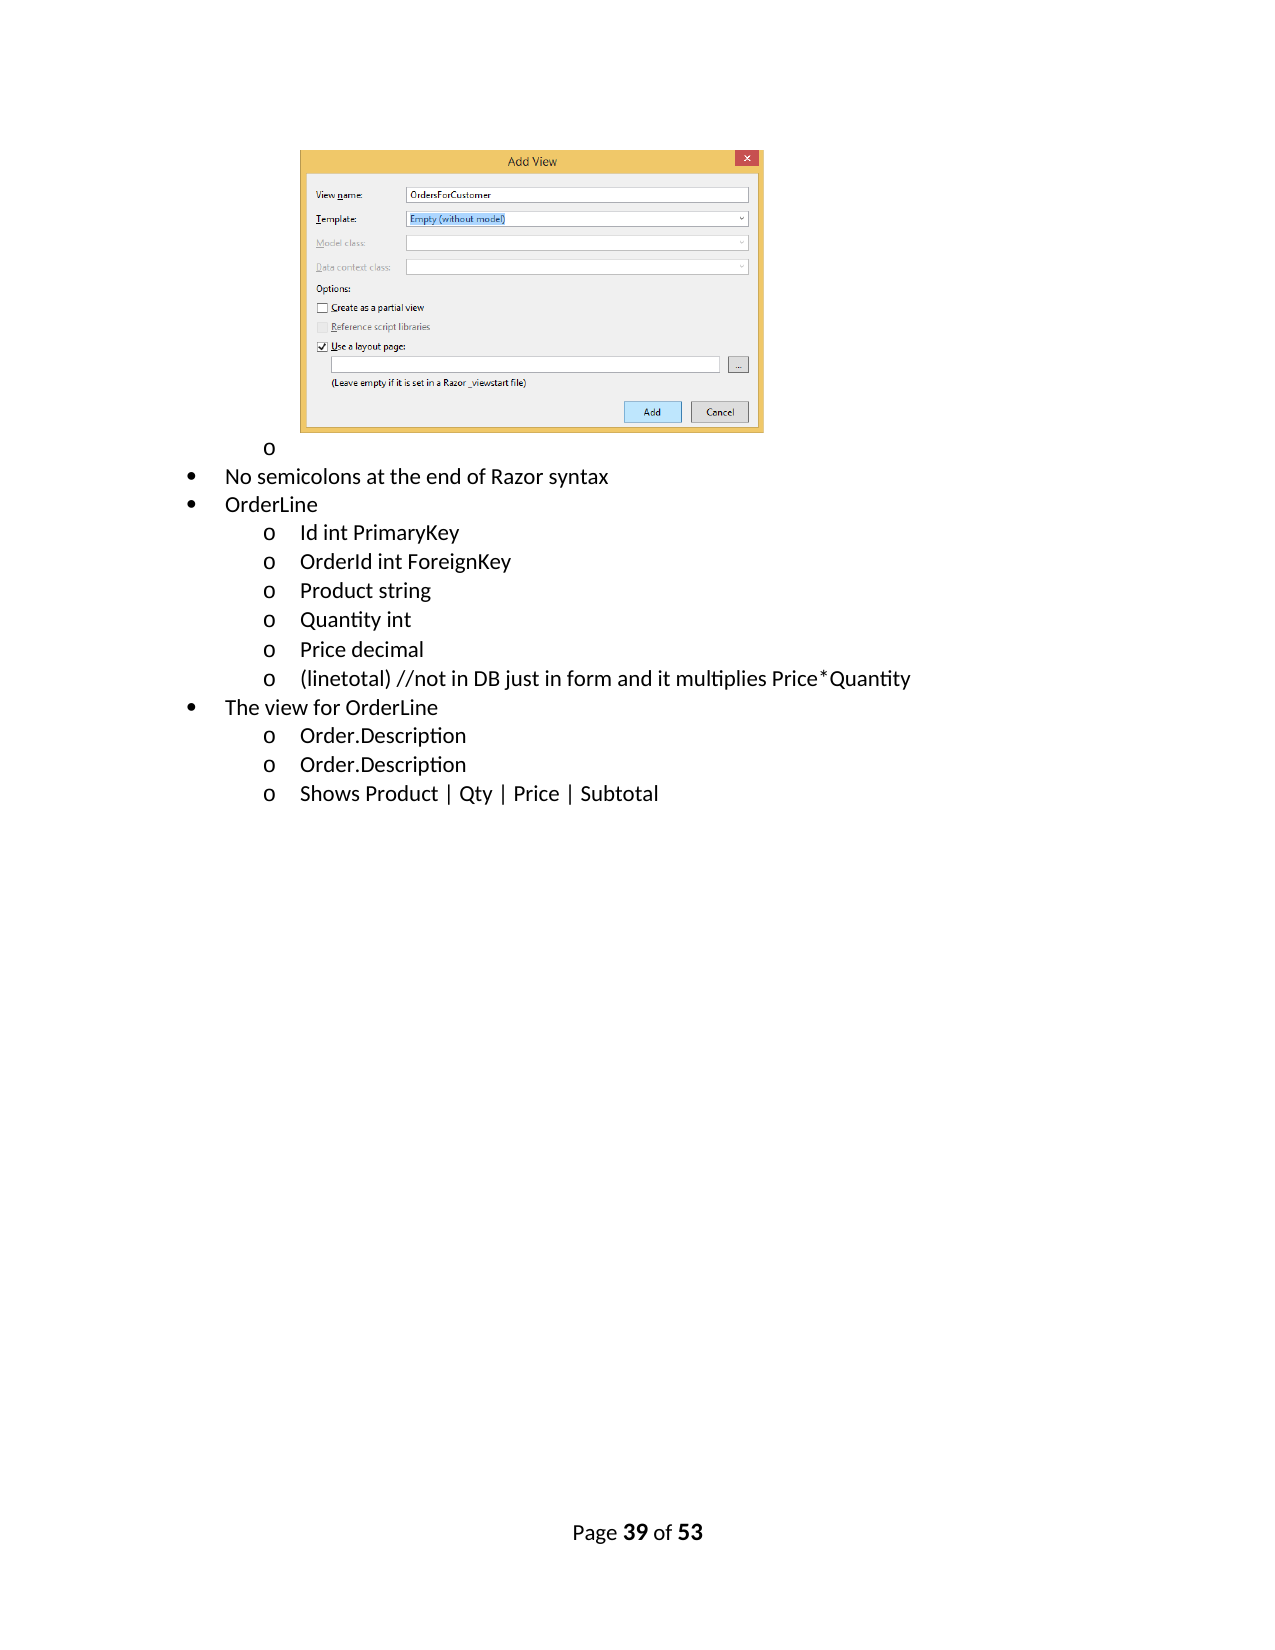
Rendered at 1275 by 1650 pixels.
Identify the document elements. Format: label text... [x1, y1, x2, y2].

picture [300, 150, 764, 433]
list The view for OrderLine [187, 693, 1125, 721]
list Order.Description [262, 721, 1125, 750]
list Quantity int [262, 606, 1125, 635]
list (linetotal) //not in DB just in form and it multiplies Price*Quantity [262, 664, 1125, 693]
list No semicolons at the end of Razor syntax [187, 462, 1125, 490]
list Price decimal [262, 635, 1125, 664]
list Id int PrimaryKey [262, 518, 1125, 547]
list Shows Product | Qty | Price | Subtotal [262, 779, 1125, 808]
list OrderId int ForeignKey [262, 547, 1125, 576]
list OrderLine [187, 490, 1125, 518]
list Order.Description [262, 750, 1125, 779]
list Product string [262, 576, 1125, 606]
